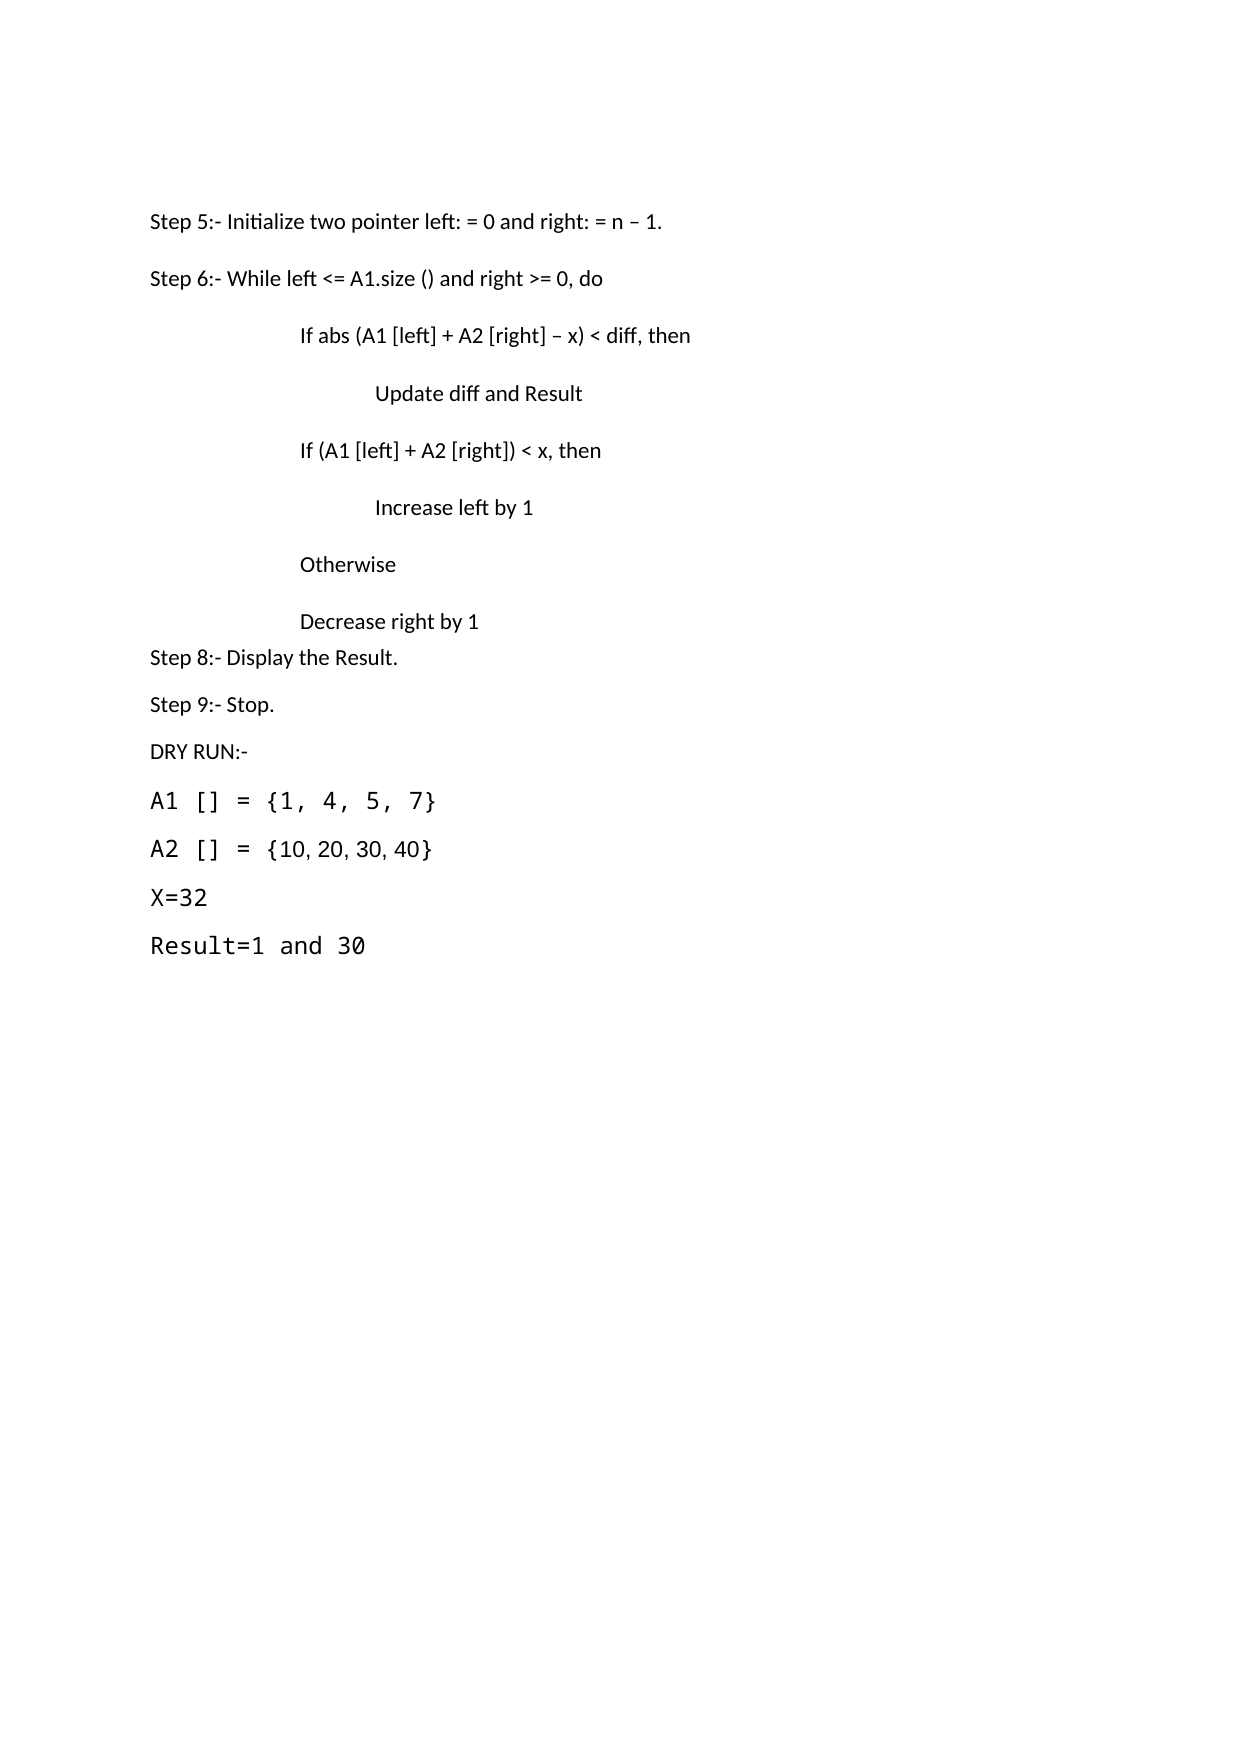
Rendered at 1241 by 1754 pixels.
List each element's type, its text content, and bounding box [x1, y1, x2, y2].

text Increase left by 1 [375, 493, 1090, 521]
text Result=1 and 30 [150, 929, 1090, 961]
text X=32 [150, 880, 1090, 913]
text Update diff and Result [375, 379, 1090, 407]
text Otherwise [300, 550, 1090, 578]
text A2 [] = {10, 20, 30, 40} [150, 832, 1090, 865]
text A1 [] = {1, 4, 5, 7} [150, 784, 1090, 817]
text Step 5:- Initialize two pointer left: = 0 and right: = n – 1. [150, 207, 1090, 235]
text Step 6:- While left <= A1.size () and right >= 0, do [150, 264, 1090, 292]
text Decrease right by 1 [300, 607, 1090, 636]
text If abs (A1 [left] + A2 [right] – x) < diff, then [300, 322, 1090, 349]
text DRY RUN:- [150, 737, 1090, 765]
text Step 8:- Display the Result. [150, 643, 1090, 671]
text Step 9:- Stop. [150, 690, 1090, 718]
text If (A1 [left] + A2 [right]) < x, then [300, 436, 1090, 464]
